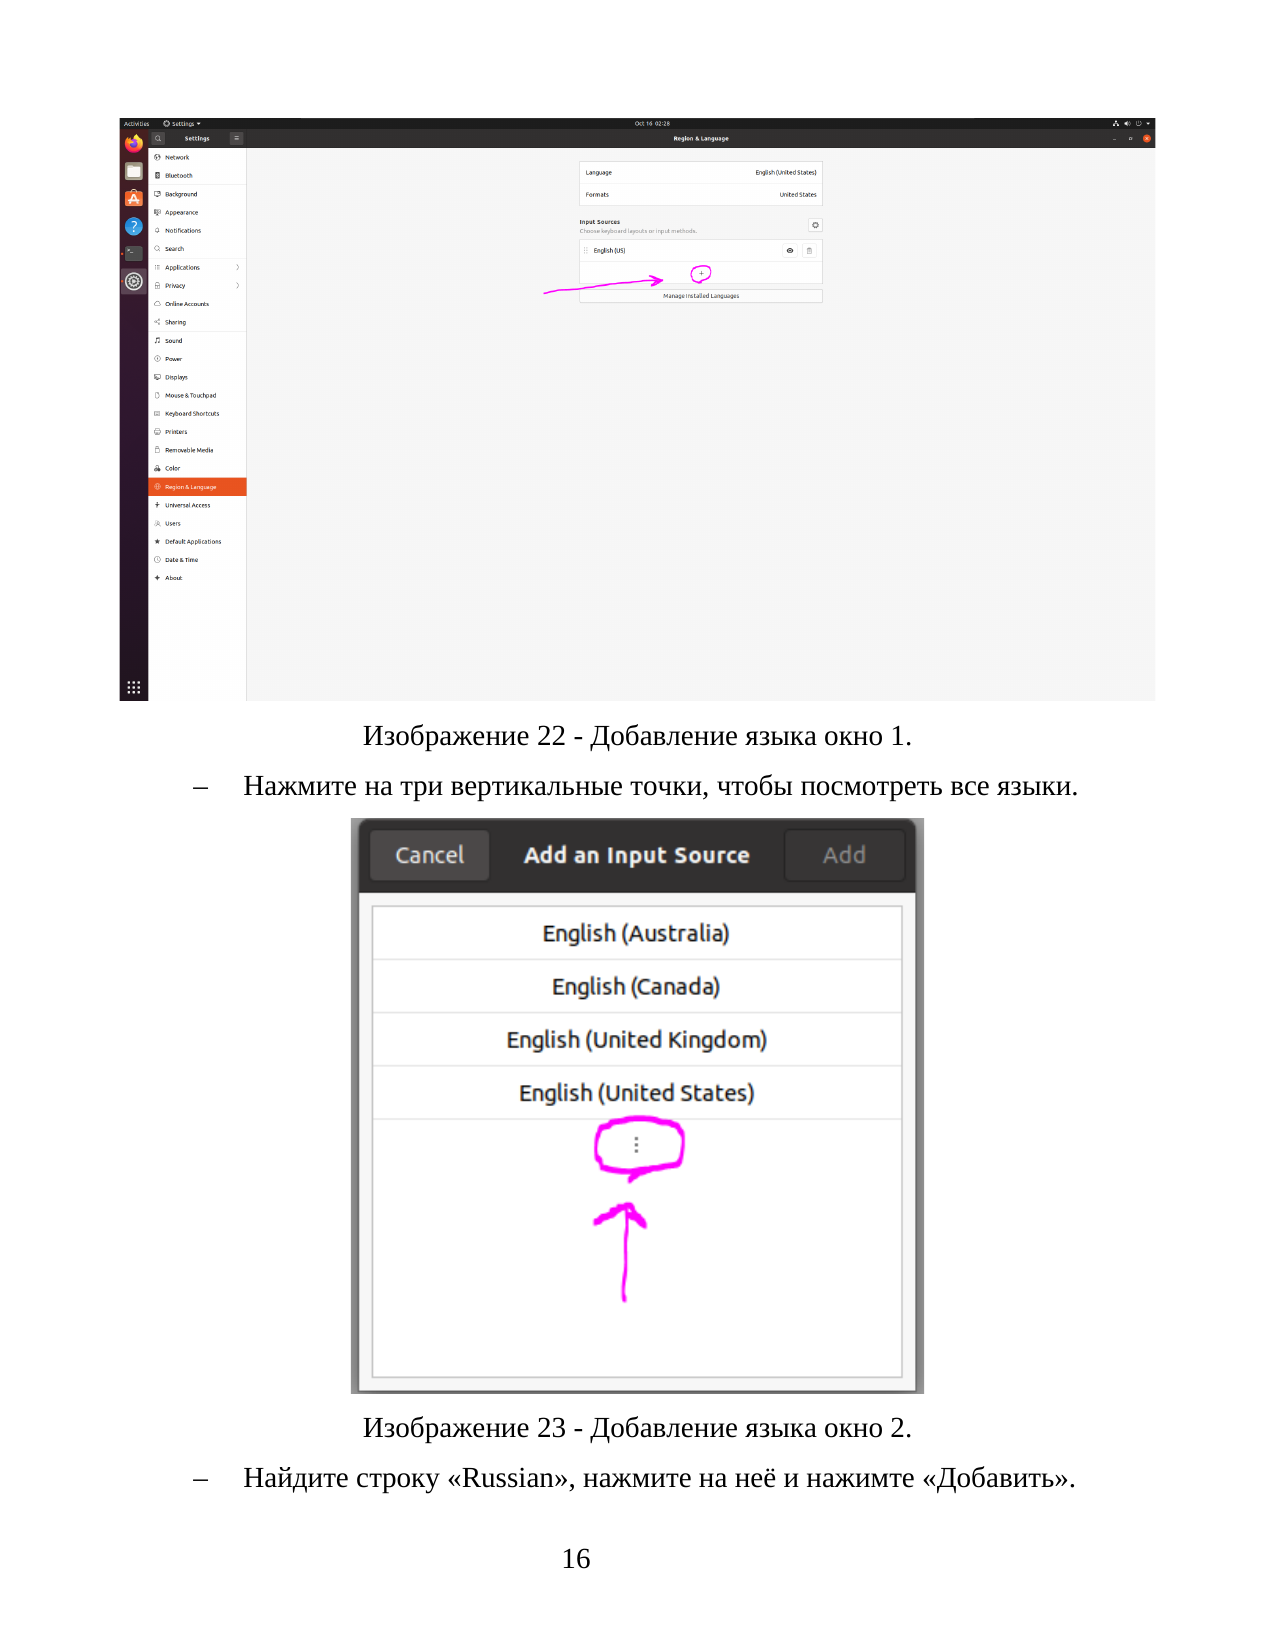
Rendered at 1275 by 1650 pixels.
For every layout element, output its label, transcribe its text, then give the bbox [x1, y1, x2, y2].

list Найдите строку «Russian», нажмите на неё и нажимте «Добавить». [193, 1460, 1157, 1494]
list Изображение 23 - Добавление языка окно 2. [118, 1410, 1157, 1443]
list Нажмите на три вертикальные точки, чтобы посмотреть все языки. [193, 768, 1157, 801]
picture [350, 818, 925, 1394]
picture [119, 118, 1156, 701]
list Изображение 22 - Добавление языка окно 1. [118, 718, 1157, 751]
